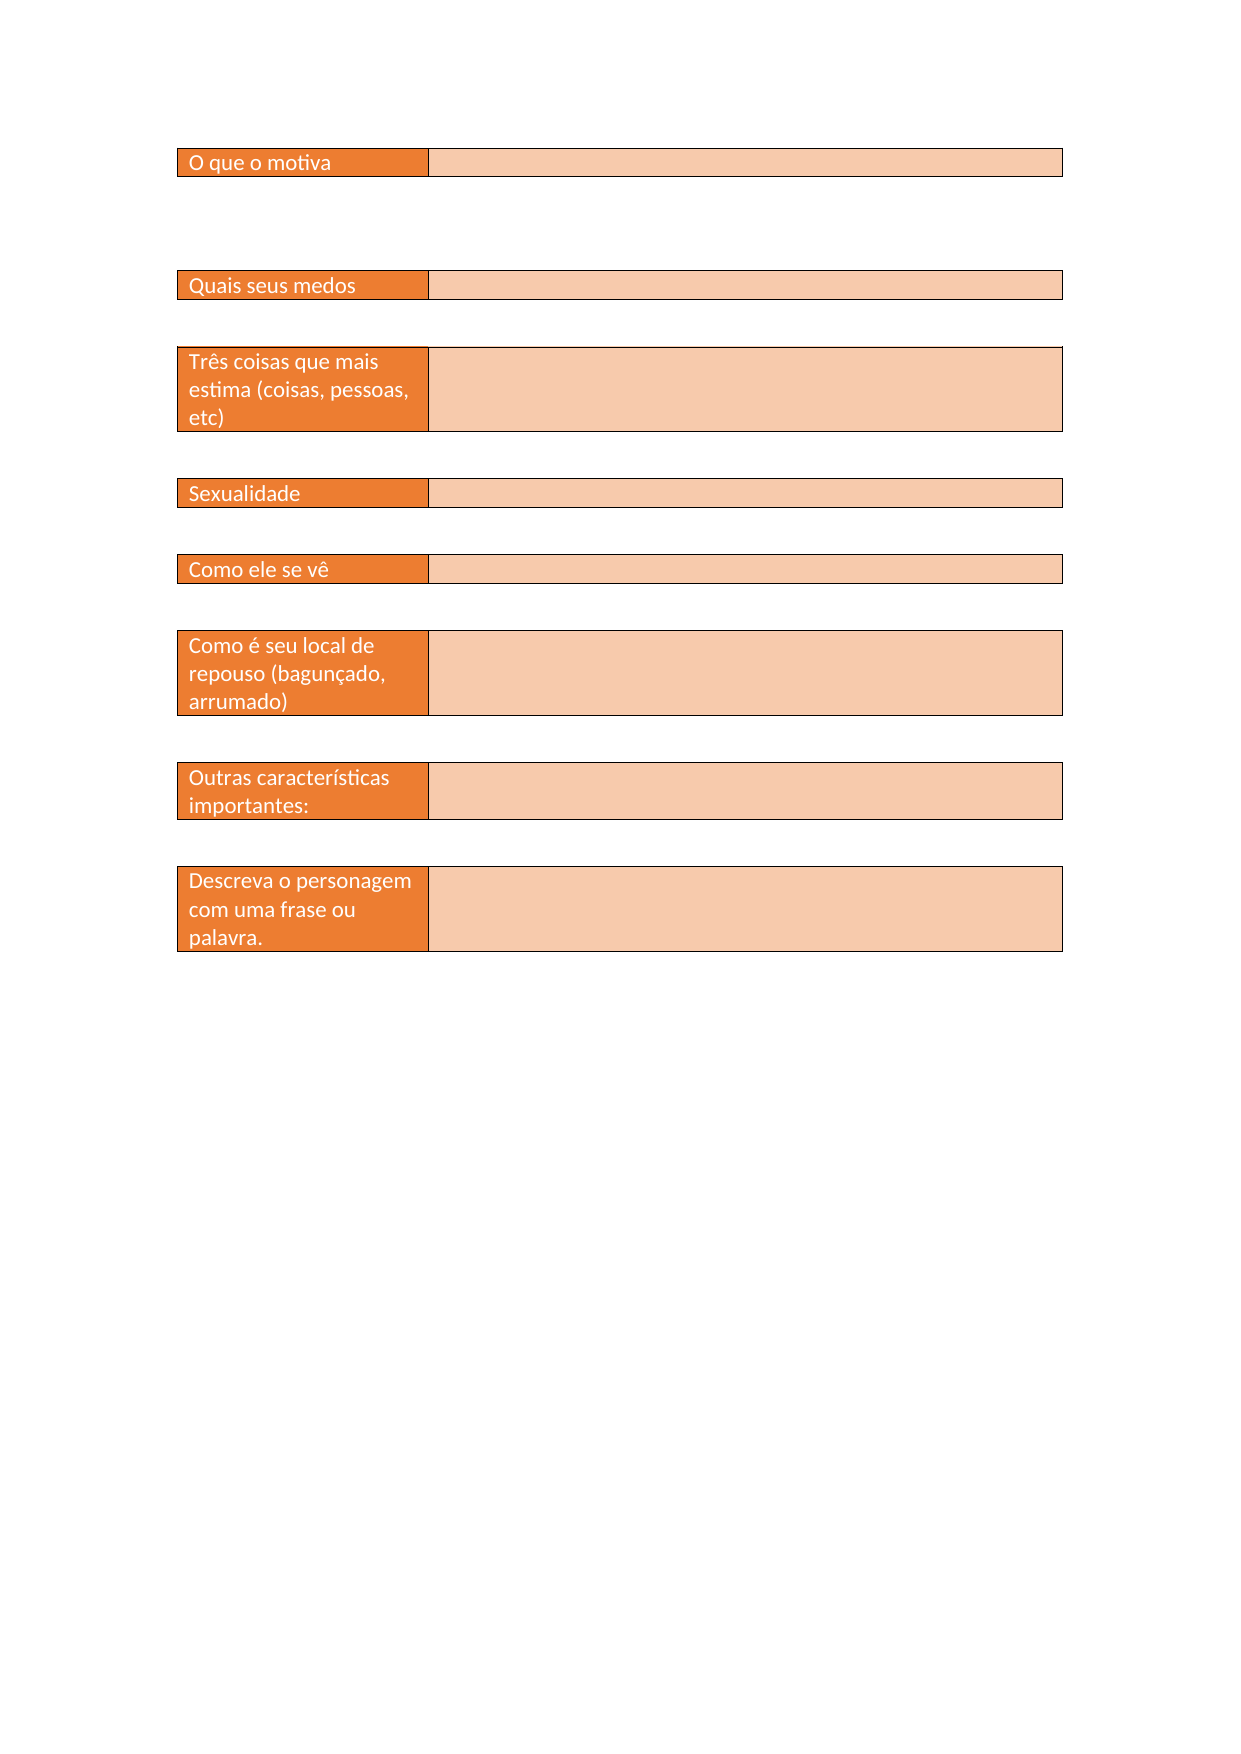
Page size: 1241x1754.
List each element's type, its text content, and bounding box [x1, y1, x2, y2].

table_header [429, 763, 1062, 819]
table_header Quais seus medos [178, 271, 428, 299]
table_header Descreva o personagem com uma frase ou palavra. [178, 867, 428, 951]
table_header O que o motiva [178, 149, 428, 176]
table_header Três coisas que mais estima (coisas, pessoas, etc) [178, 348, 428, 431]
table_header Como ele se vê [178, 555, 428, 583]
table_header [429, 271, 1062, 299]
table_header [429, 149, 1062, 176]
table_header [429, 631, 1062, 715]
table_header [429, 867, 1062, 951]
table_header [429, 479, 1062, 507]
table_header [429, 348, 1062, 431]
table_header Sexualidade [178, 479, 428, 507]
table_header Como é seu local de repouso (bagunçado, arrumado) [178, 631, 428, 715]
table_header [429, 555, 1062, 583]
table_header Outras características importantes: [178, 763, 428, 819]
